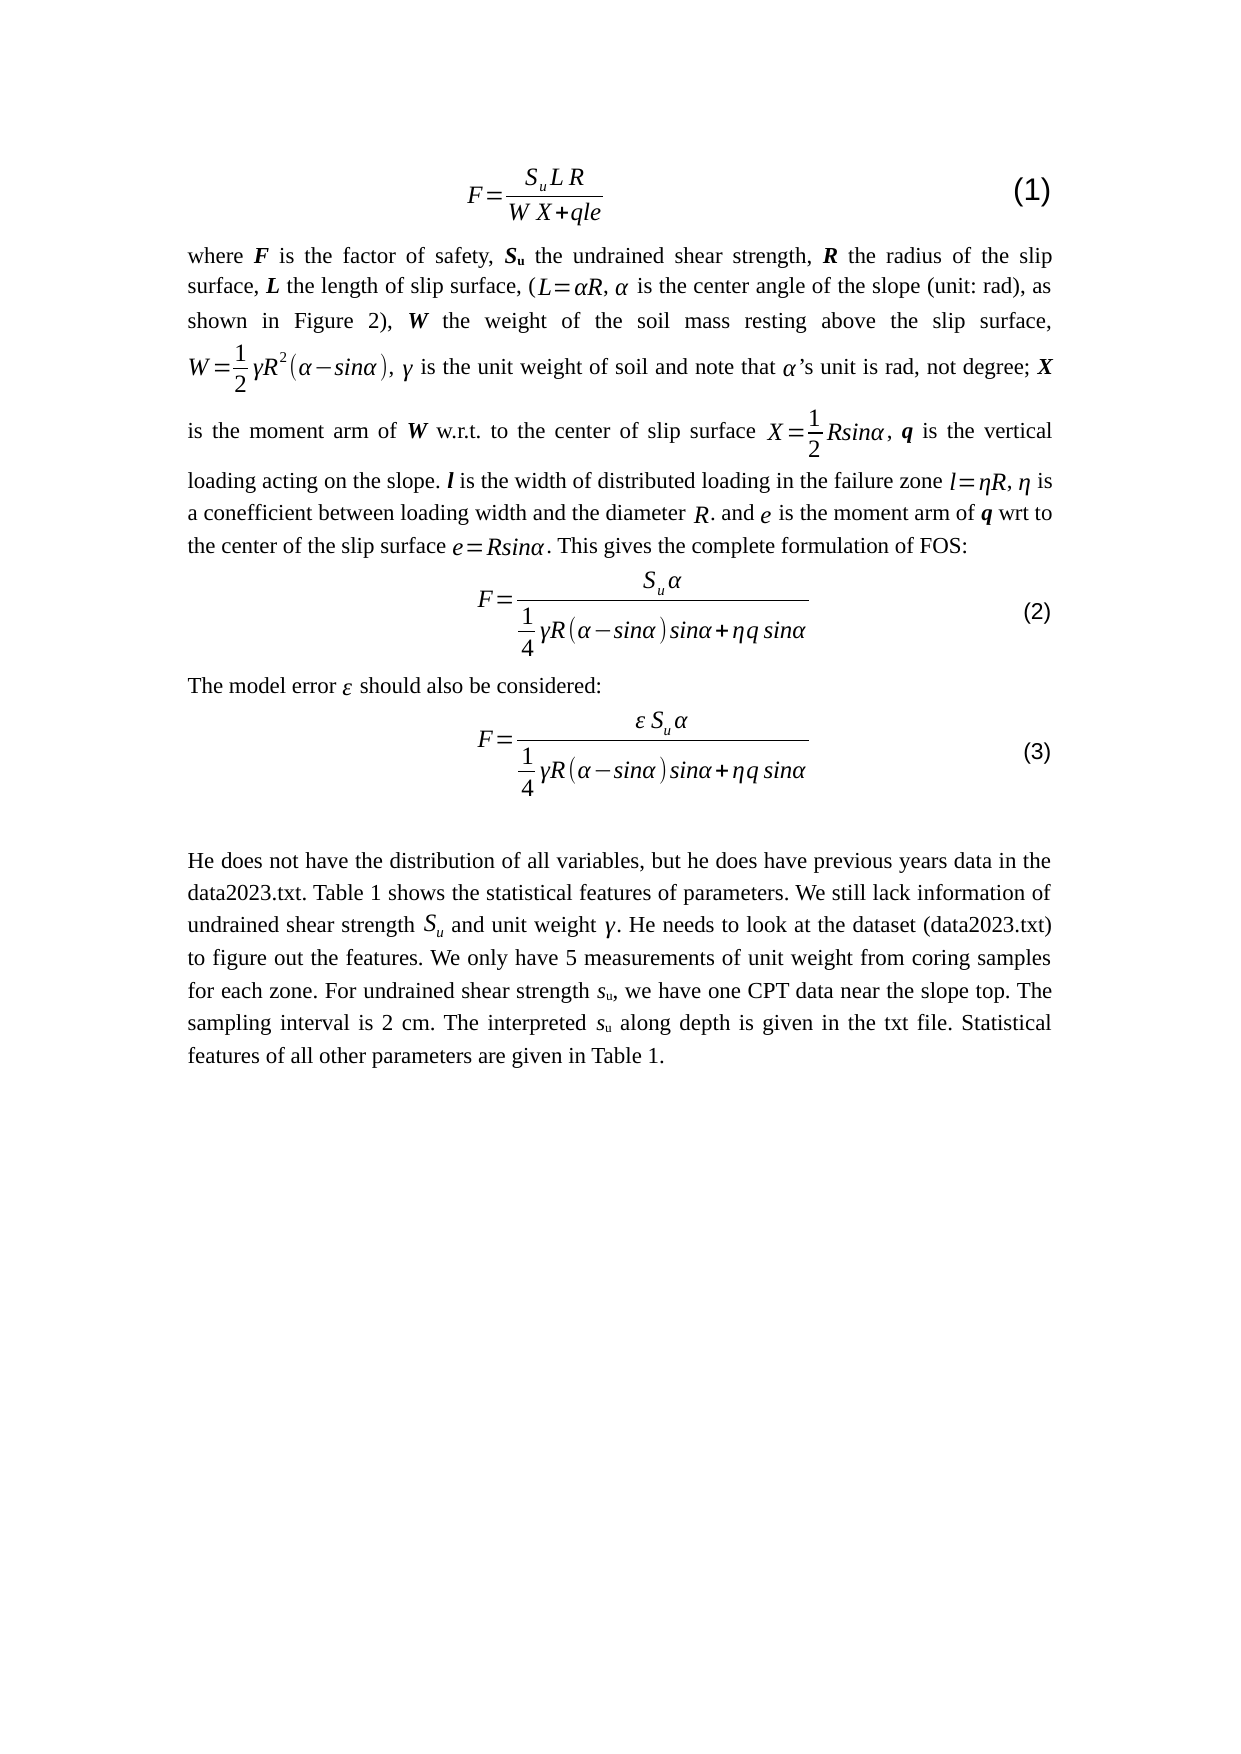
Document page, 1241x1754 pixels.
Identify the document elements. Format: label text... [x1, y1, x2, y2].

text The model error should also be considered: [187, 671, 1053, 704]
text (3) [187, 705, 1051, 803]
text He does not have the distribution of all variables, but he does have previous years data in the data2023.txt. Table 1 shows the statistical features of parameters. We still lack information of undrained shear strength and unit weight . He needs to look at the dataset (data2023.txt) to figure out the features. We only have 5 measurements of unit weight from coring samples for each zone. For undrained shear strength su, we have one CPT data near the slope top. The sampling interval is 2 cm. The interpreted su along depth is given in the txt file. Statistical features of all other parameters are given in Table 1. [187, 844, 1053, 1071]
text (2) [187, 565, 1051, 663]
text (1) [187, 162, 1051, 227]
text where F is the factor of safety, Su the undrained shear strength, R the radius of the slip surface, L the length of slip surface, (, is the center angle of the slope (unit: rad), as shown in Figure 2), W the weight of the soil mass resting above the slip surface, , is the unit weight of soil and note that ’s unit is rad, not degree; X is the moment arm of W w.r.t. to the center of slip surface , q is the vertical loading acting on the slope. l is the width of distributed loading in the failure zone , is a conefficient between loading width and the diameter . and is the moment arm of q wrt to the center of the slip surface . This gives the complete formulation of FOS: [187, 239, 1053, 564]
